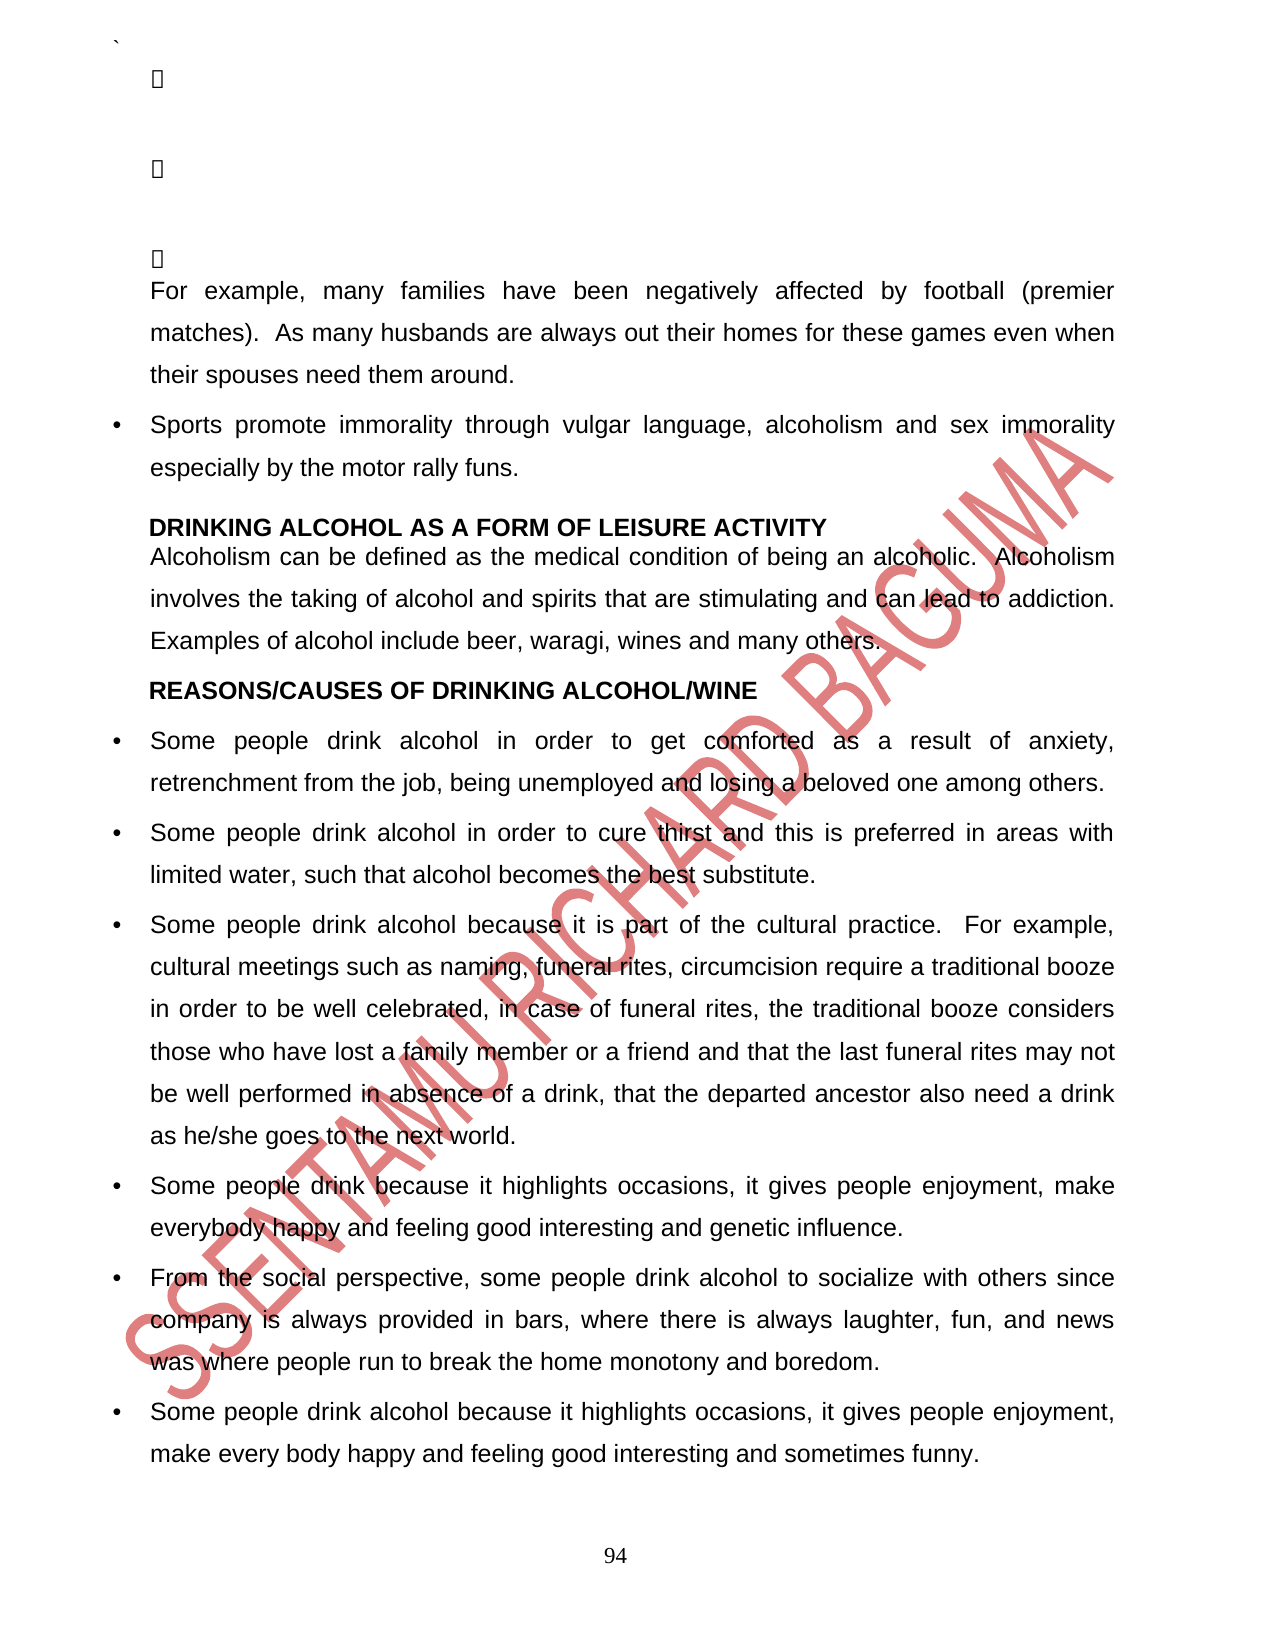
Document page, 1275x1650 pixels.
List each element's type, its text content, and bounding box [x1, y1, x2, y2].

list Some people drink alcohol because it is part of the cultural practice. For example, cultural meetings such as naming, funeral rites, circumcision require a traditional booze in order to be well celebrated, in case of funeral rites, the traditional booze considers those who have lost a family member or a friend and that the last funeral rites may not be well performed in absence of a drink, that the departed ancestor also need a drink as he/she goes to the next world. [112, 910, 1117, 1149]
list Some people drink because it highlights occasions, it gives people enjoyment, make everybody happy and feeling good interesting and genetic influence. [112, 1171, 1117, 1242]
list Some people drink alcohol because it highlights occasions, it gives people enjoyment, make every body happy and feeling good interesting and sometimes funny. [112, 1397, 1117, 1468]
text REASONS/CAUSES OF DRINKING ALCOHOL/WINE [148, 676, 1117, 705]
list Some people drink alcohol in order to cure thirst and this is preferred in areas with limited water, such that alcohol becomes the best substitute. [112, 818, 1117, 889]
text Alcoholism can be defined as the medical condition of being an alcoholic. Alcoholism involves the taking of alcohol and spirits that are stimulating and can lead to addiction. Examples of alcohol include beer, waragi, wines and many others. [150, 542, 1117, 655]
text DRINKING ALCOHOL AS A FORM OF LEISURE ACTIVITY [148, 513, 1117, 542]
list Sports promote immorality through vulgar language, alcoholism and sex immorality especially by the motor rally funs. [112, 410, 1117, 481]
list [112, 276, 1117, 389]
list Some people drink alcohol in order to get comforted as a result of anxiety, retrenchment from the job, being unemployed and losing a beloved one among others. [112, 726, 1117, 797]
list From the social perspective, some people drink alcohol to socialize with others since company is always provided in bars, where there is always laughter, fun, and news was where people run to break the home monotony and boredom. [112, 1263, 1117, 1376]
